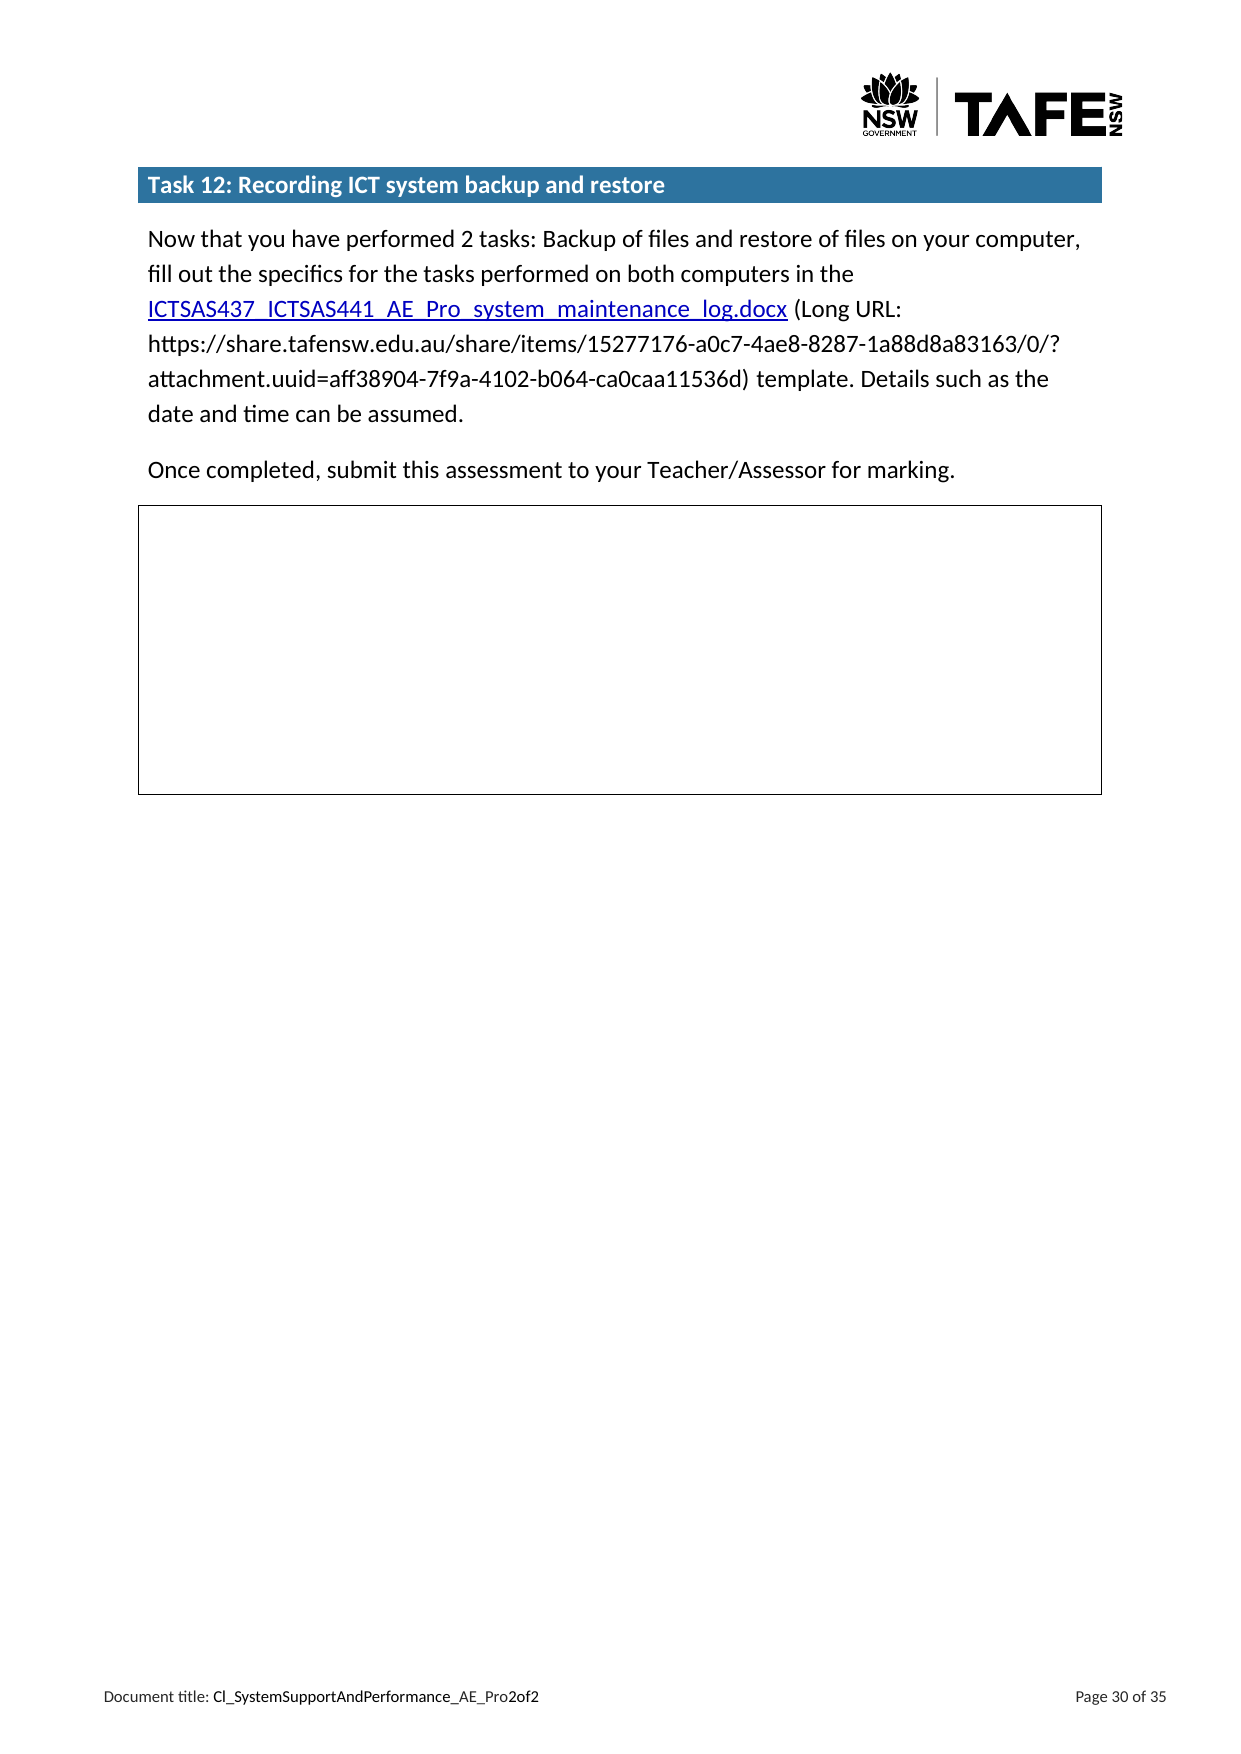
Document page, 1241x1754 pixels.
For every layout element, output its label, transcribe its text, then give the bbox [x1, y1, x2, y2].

text Once completed, submit this assessment to your Teacher/Assessor for marking. [148, 454, 1092, 485]
picture [861, 71, 1123, 137]
text Task 12: Recording ICT system backup and restore [139, 168, 1101, 202]
text Now that you have performed 2 tasks: Backup of files and restore of files on your computer, fill out the specifics for the tasks performed on both computers in the ICTSAS437_ICTSAS441_AE_Pro_system_maintenance_log.docx (Long URL: https://share.tafensw.edu.au/share/items/15277176-a0c7-4ae8-8287-1a88d8a83163/0/?attachment.uuid=aff38904-7f9a-4102-b064-ca0caa11536d) template. Details such as the date and time can be assumed. [148, 223, 1092, 429]
